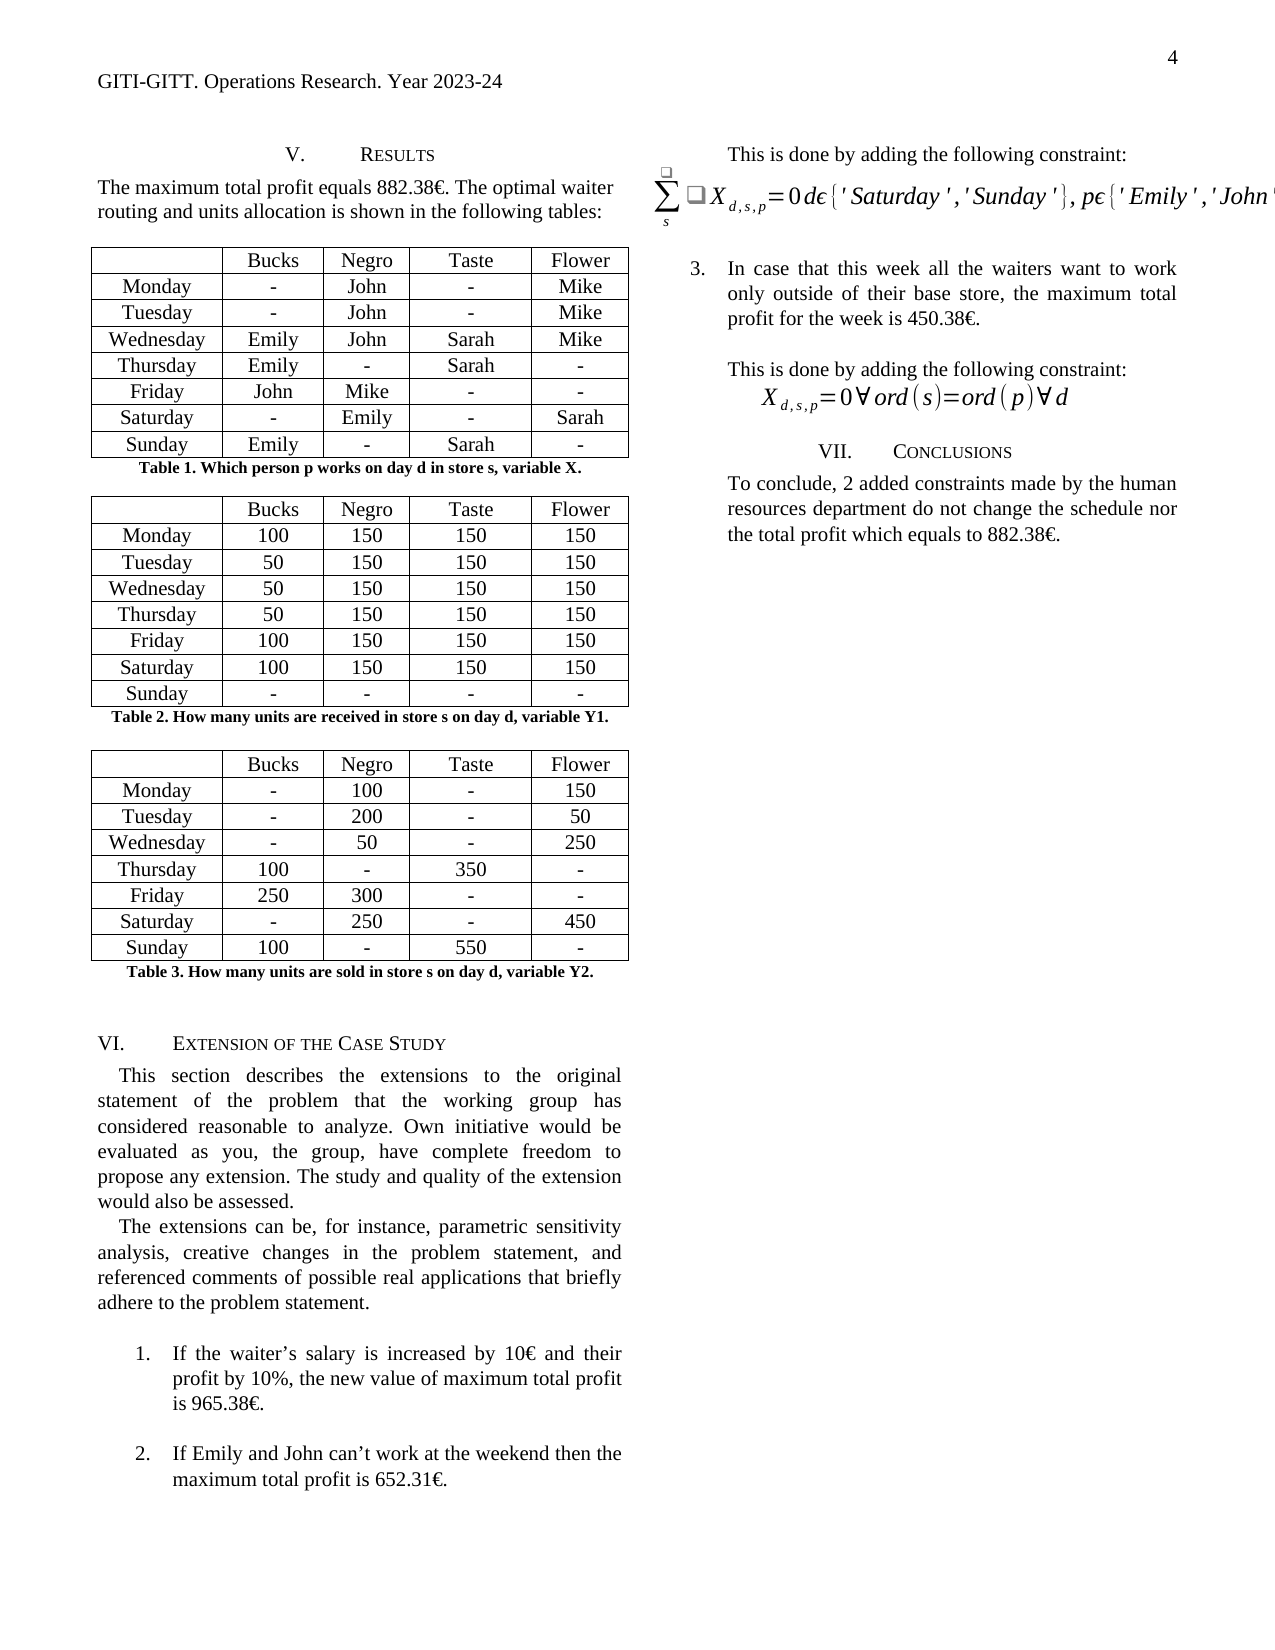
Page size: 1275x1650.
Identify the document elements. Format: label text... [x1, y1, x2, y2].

table_header Taste [410, 497, 531, 522]
table_cell 200 [324, 804, 409, 829]
table_cell - [324, 935, 409, 960]
table_cell 150 [324, 550, 409, 575]
table_cell 100 [223, 655, 323, 680]
table_cell Emily [324, 405, 409, 431]
text To conclude, 2 added constraints made by the human resources department do not change the schedule nor the total profit which equals to 882.38€. [727, 471, 1177, 546]
table_cell 100 [223, 856, 323, 882]
table_cell 150 [410, 524, 531, 549]
table_cell - [223, 274, 323, 299]
table_cell - [410, 300, 531, 326]
text Table 2. How many units are received in store s on day d, variable Y1. [97, 707, 622, 726]
table_cell Monday [92, 524, 222, 549]
table_cell John [324, 327, 409, 352]
table_cell - [223, 909, 323, 934]
table_cell 150 [410, 550, 531, 575]
table_header [92, 248, 222, 273]
table_cell - [410, 274, 531, 299]
table_header [92, 751, 222, 777]
table_cell - [532, 935, 628, 960]
table_cell - [324, 432, 409, 457]
table_cell - [223, 681, 323, 706]
table_cell John [324, 274, 409, 299]
table_cell 150 [410, 655, 531, 680]
table_cell 300 [324, 883, 409, 908]
table_cell Sunday [92, 432, 222, 457]
table_cell 150 [532, 524, 628, 549]
table_cell - [532, 379, 628, 404]
table_cell - [532, 883, 628, 908]
table_cell Friday [92, 883, 222, 908]
table_header Negro [324, 497, 409, 522]
table_cell Wednesday [92, 830, 222, 855]
table_header Bucks [223, 497, 323, 522]
table_header Flower [532, 497, 628, 522]
table_cell Saturday [92, 405, 222, 431]
table_cell 150 [324, 576, 409, 601]
table_cell - [223, 778, 323, 803]
table_cell Tuesday [92, 804, 222, 829]
table_cell 50 [324, 830, 409, 855]
table_cell 100 [223, 629, 323, 654]
table_cell - [410, 778, 531, 803]
table_cell Sunday [92, 935, 222, 960]
table_cell Sarah [532, 405, 628, 431]
table_cell Friday [92, 629, 222, 654]
table_cell - [223, 405, 323, 431]
table_cell - [410, 681, 531, 706]
table_header Flower [532, 751, 628, 777]
table_cell 50 [532, 804, 628, 829]
text This section describes the extensions to the original statement of the problem that the working group has considered reasonable to analyze. Own initiative would be evaluated as you, the group, have complete freedom to propose any extension. The study and quality of the extension would also be assessed. [97, 1063, 622, 1213]
table_cell 250 [223, 883, 323, 908]
text The maximum total profit equals 882.38€. The optimal waiter routing and units allocation is shown in the following tables: [97, 174, 622, 223]
table_header Bucks [223, 248, 323, 273]
table_cell - [532, 681, 628, 706]
text Table 3. How many units are sold in store s on day d, variable Y2. [97, 961, 622, 981]
table_cell - [324, 681, 409, 706]
table_cell John [223, 379, 323, 404]
table_header [92, 497, 222, 522]
table_cell 550 [410, 935, 531, 960]
text This is done by adding the following constraint: [652, 357, 1177, 381]
table_cell - [410, 830, 531, 855]
table_cell Wednesday [92, 576, 222, 601]
table_cell 100 [223, 524, 323, 549]
subtitle Results [97, 142, 622, 166]
table_cell - [223, 300, 323, 326]
table_cell - [410, 405, 531, 431]
table_cell 150 [410, 576, 531, 601]
table_cell John [324, 300, 409, 326]
table_cell 150 [532, 778, 628, 803]
text Table 1. Which person p works on day d in store s, variable X. [97, 458, 622, 477]
table_cell Wednesday [92, 327, 222, 352]
table_header Negro [324, 751, 409, 777]
table_cell - [532, 856, 628, 882]
table_cell Sarah [410, 432, 531, 457]
table_header Flower [532, 248, 628, 273]
table_cell 150 [532, 629, 628, 654]
table_cell - [532, 432, 628, 457]
table_header Negro [324, 248, 409, 273]
table_cell Monday [92, 274, 222, 299]
table_cell Saturday [92, 655, 222, 680]
table_cell 150 [410, 602, 531, 627]
subtitle Conclusions [652, 439, 1177, 463]
table_cell 150 [324, 629, 409, 654]
table_cell 450 [532, 909, 628, 934]
table_cell Emily [223, 327, 323, 352]
text This is done by adding the following constraint: [652, 142, 1177, 166]
table_cell Thursday [92, 856, 222, 882]
table_cell 350 [410, 856, 531, 882]
table_cell - [223, 830, 323, 855]
table_cell 150 [532, 550, 628, 575]
table_cell - [410, 883, 531, 908]
text The extensions can be, for instance, parametric sensitivity analysis, creative changes in the problem statement, and referenced comments of possible real applications that briefly adhere to the problem statement. [97, 1214, 622, 1314]
table_cell - [410, 804, 531, 829]
table_cell 50 [223, 576, 323, 601]
table_cell 150 [324, 602, 409, 627]
table_cell Mike [324, 379, 409, 404]
table_cell Emily [223, 353, 323, 378]
table_cell - [410, 379, 531, 404]
table_cell Tuesday [92, 300, 222, 326]
table_cell 150 [324, 655, 409, 680]
table_cell Mike [532, 327, 628, 352]
table_cell Sarah [410, 327, 531, 352]
table_cell Emily [223, 432, 323, 457]
table_cell 100 [324, 778, 409, 803]
table_cell 150 [532, 602, 628, 627]
table_cell Friday [92, 379, 222, 404]
table_cell Sarah [410, 353, 531, 378]
table_cell 50 [223, 550, 323, 575]
table_cell Thursday [92, 353, 222, 378]
list If the waiter’s salary is increased by 10€ and their profit by 10%, the new value of maximum total profit is 965.38€. [135, 1341, 622, 1415]
table_header Bucks [223, 751, 323, 777]
table_cell 100 [223, 935, 323, 960]
table_cell Saturday [92, 909, 222, 934]
table_cell 50 [223, 602, 323, 627]
table_cell Mike [532, 300, 628, 326]
table_cell Sunday [92, 681, 222, 706]
table_cell - [324, 353, 409, 378]
table_header Taste [410, 751, 531, 777]
table_cell 250 [324, 909, 409, 934]
list In case that this week all the waiters want to work only outside of their base store, the maximum total profit for the week is 450.38€. [690, 256, 1177, 330]
table_cell - [532, 353, 628, 378]
table_cell Tuesday [92, 550, 222, 575]
table_cell 250 [532, 830, 628, 855]
table_cell Monday [92, 778, 222, 803]
list If Emily and John can’t work at the weekend then the maximum total profit is 652.31€. [135, 1441, 622, 1491]
table_cell Thursday [92, 602, 222, 627]
table_header Taste [410, 248, 531, 273]
table_cell Mike [532, 274, 628, 299]
table_cell - [324, 856, 409, 882]
table_cell 150 [410, 629, 531, 654]
table_cell - [223, 804, 323, 829]
table_cell 150 [532, 655, 628, 680]
table_cell - [410, 909, 531, 934]
table_cell 150 [324, 524, 409, 549]
table_cell 150 [532, 576, 628, 601]
subtitle Extension of the Case Study [97, 1031, 622, 1055]
